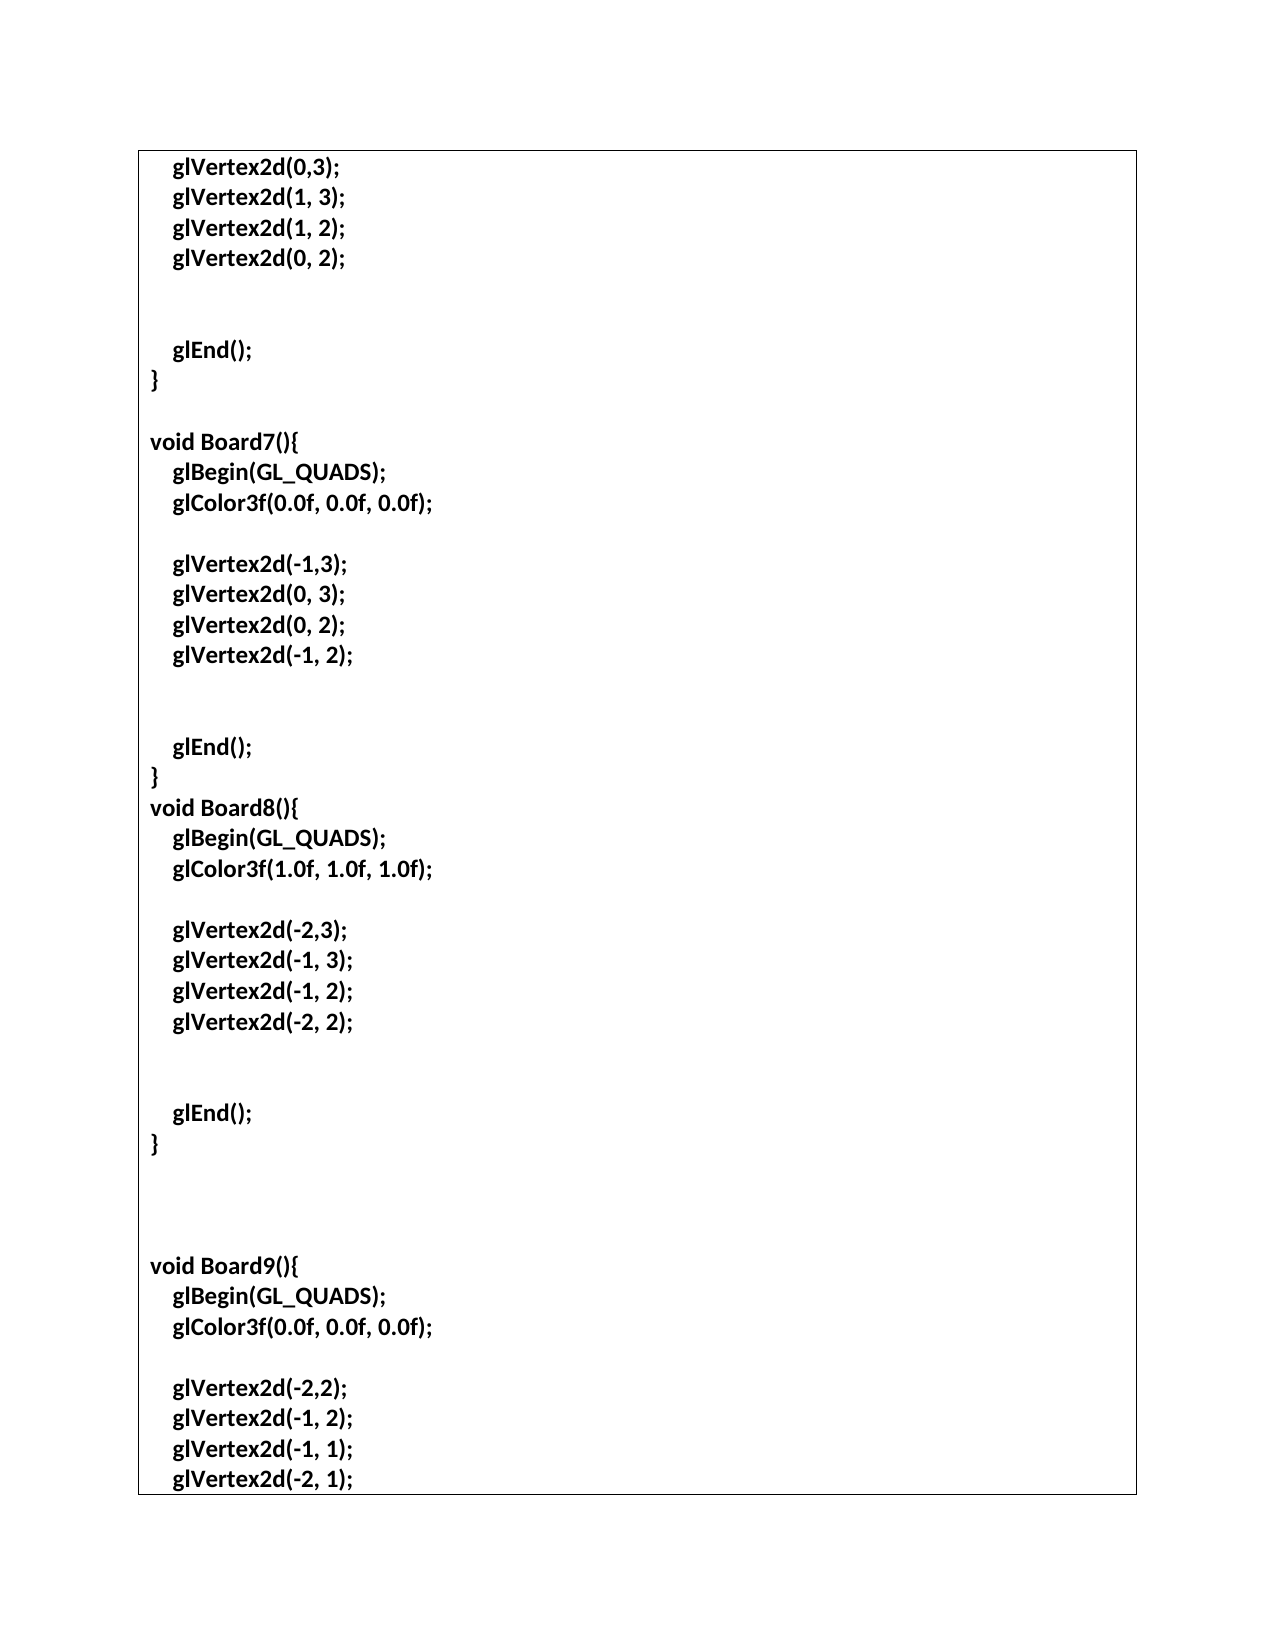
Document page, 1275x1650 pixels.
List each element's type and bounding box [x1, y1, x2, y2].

table_cell [139, 151, 1136, 1494]
